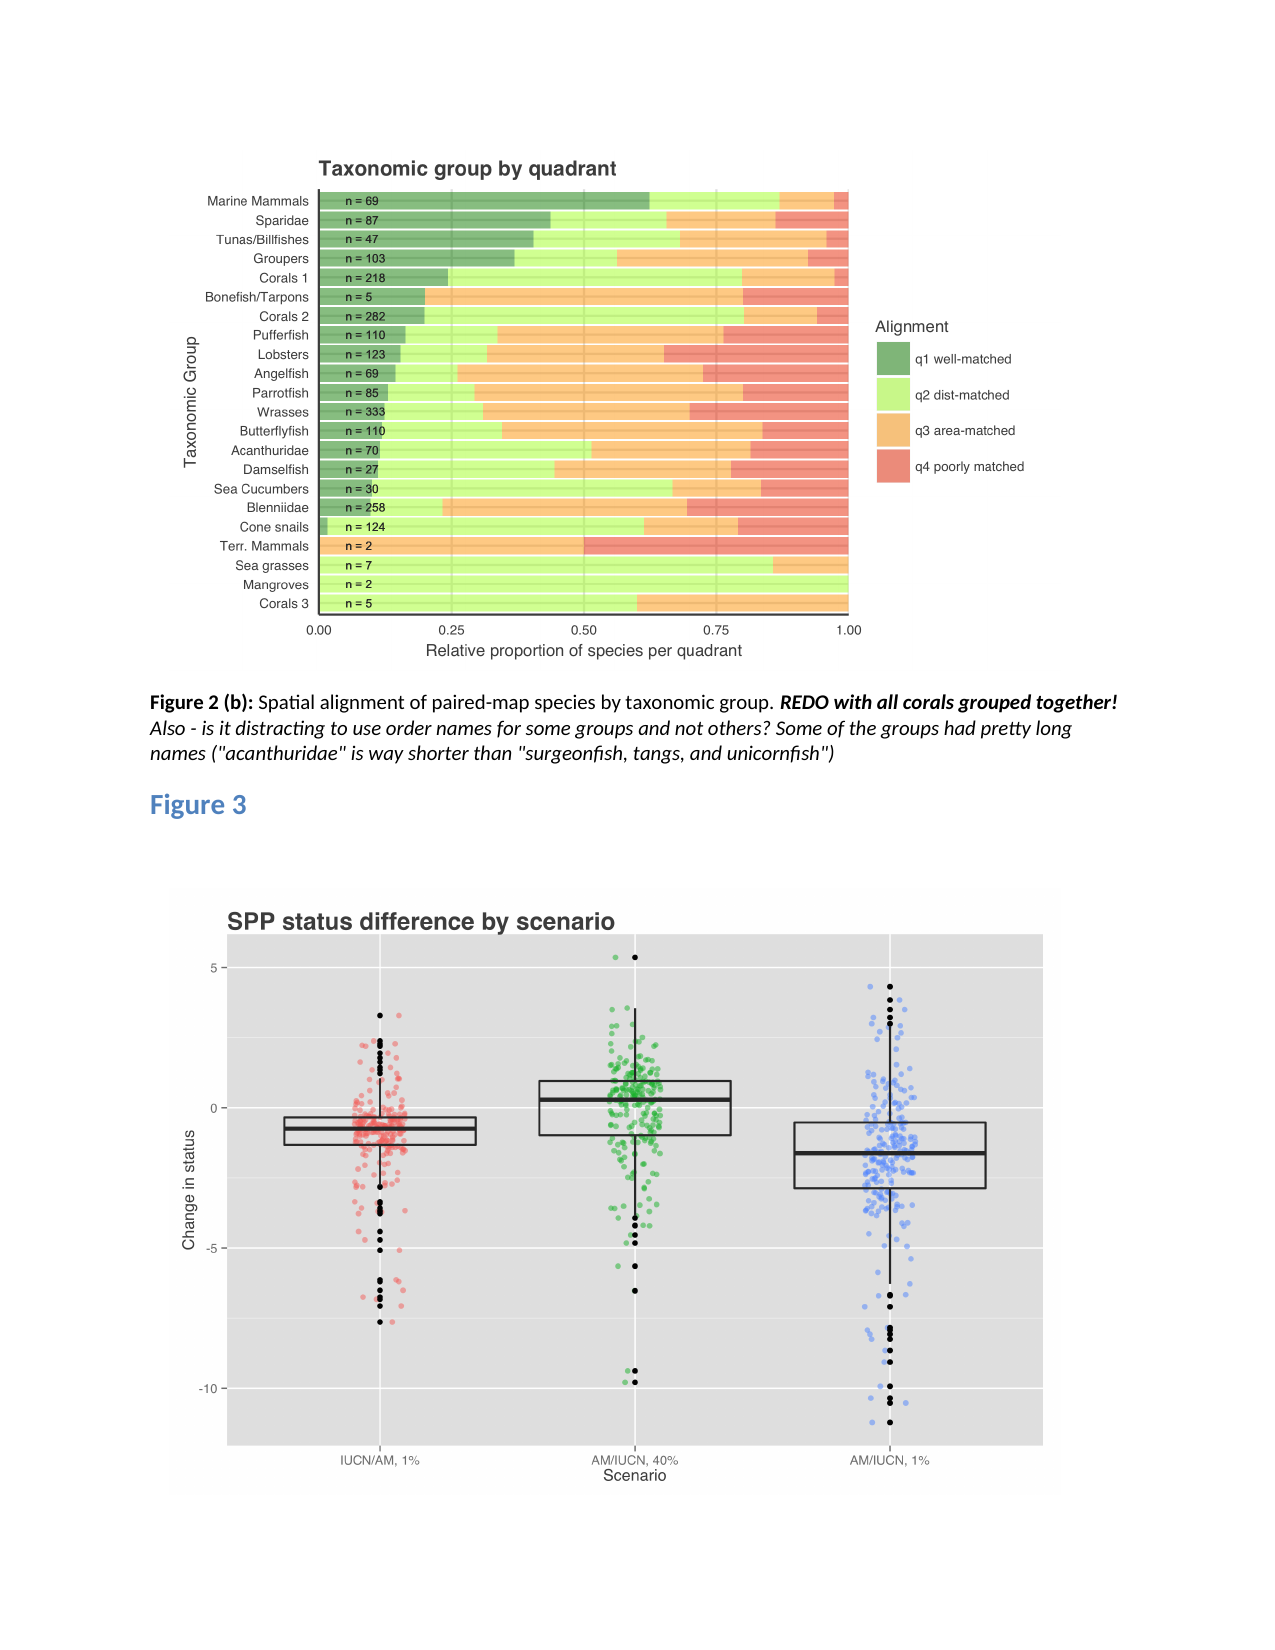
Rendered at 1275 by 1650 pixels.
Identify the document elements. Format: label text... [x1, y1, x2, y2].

picture [168, 150, 1062, 671]
picture [168, 888, 1062, 1495]
subtitle Figure 3 [150, 786, 1125, 822]
text Figure 2 (b): Spatial alignment of paired-map species by taxonomic group. REDO with all corals grouped together! Also - is it distracting to use order names for some groups and not others? Some of the groups had pretty long names ("acanthuridae" is way shorter than "surgeonfish, tangs, and unicornfish") [150, 689, 1125, 766]
